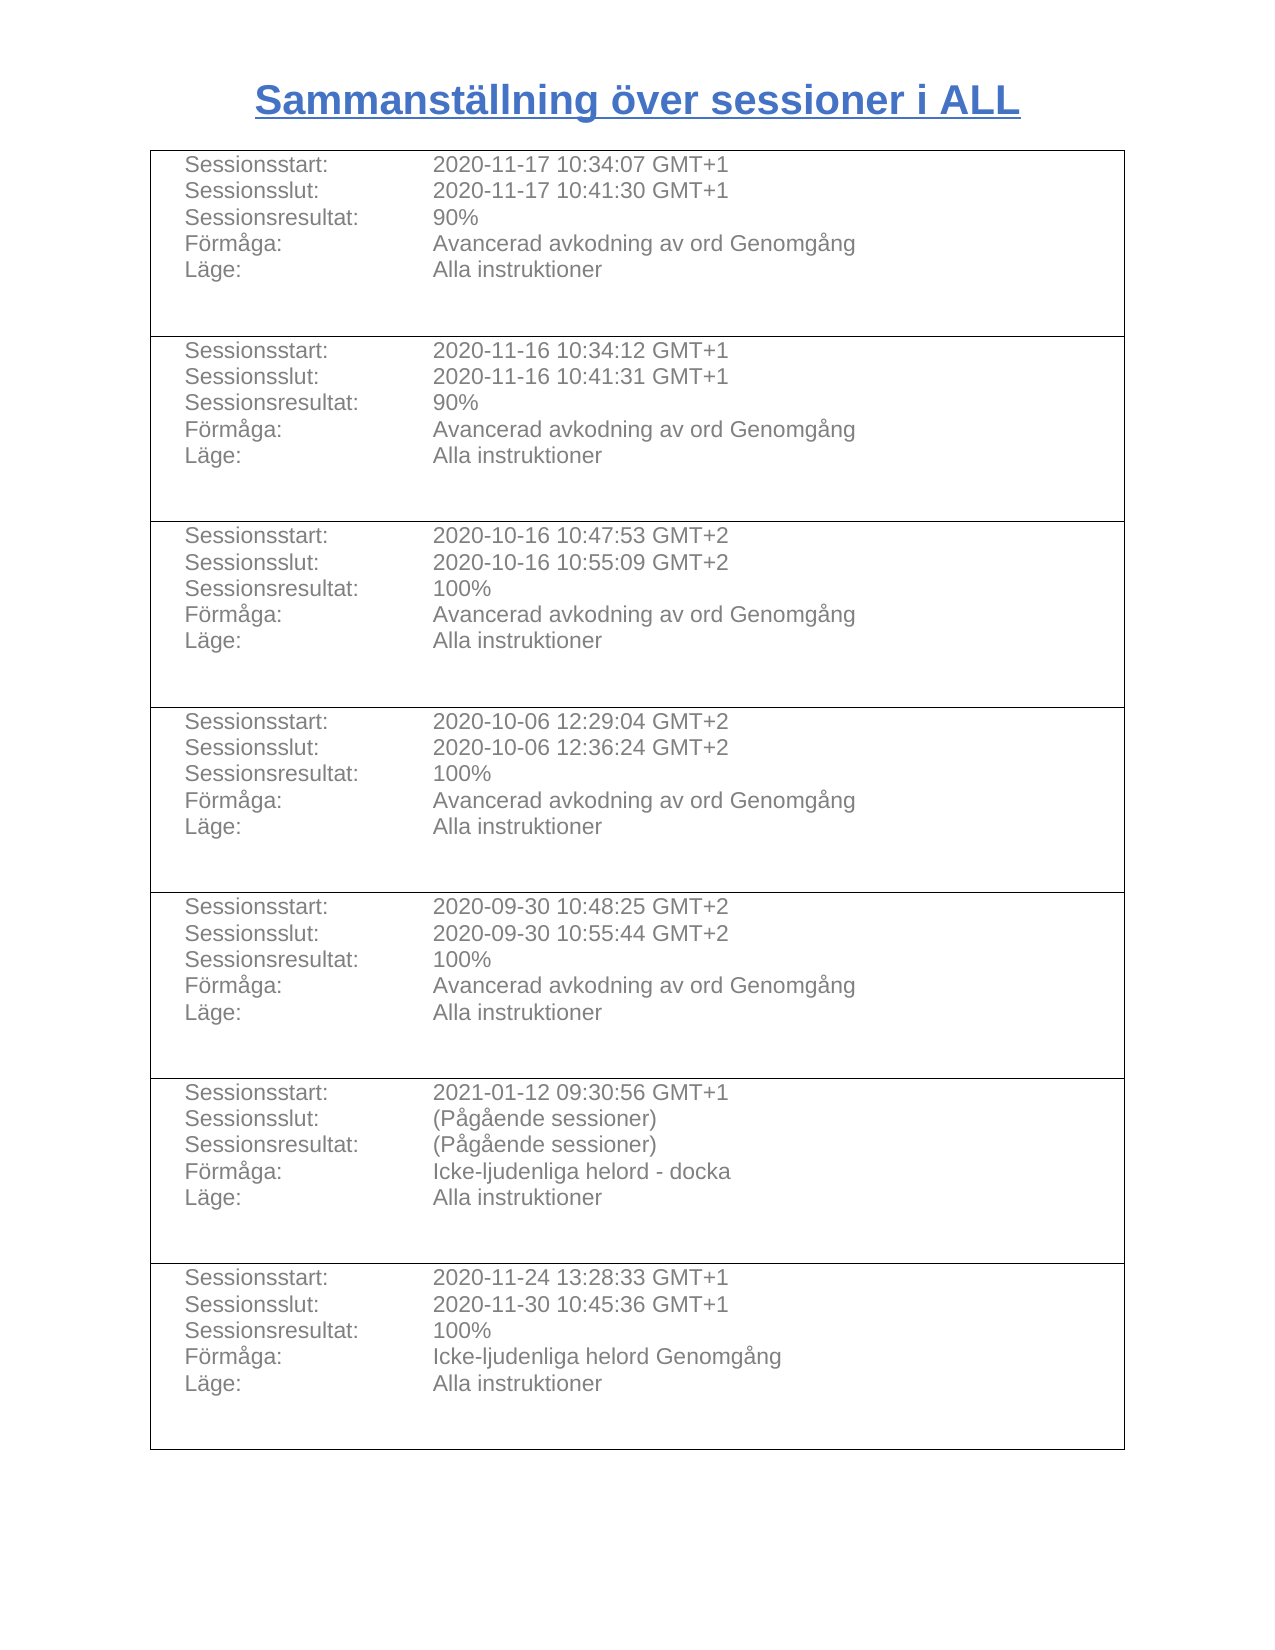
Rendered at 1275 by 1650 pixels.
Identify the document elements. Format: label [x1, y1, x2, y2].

table_cell [151, 151, 1124, 336]
table_cell [151, 893, 1124, 1078]
table_cell [151, 708, 1124, 892]
table_cell [151, 1264, 1124, 1449]
table_cell [151, 522, 1124, 707]
table_cell [151, 337, 1124, 521]
table_cell [151, 1079, 1124, 1263]
